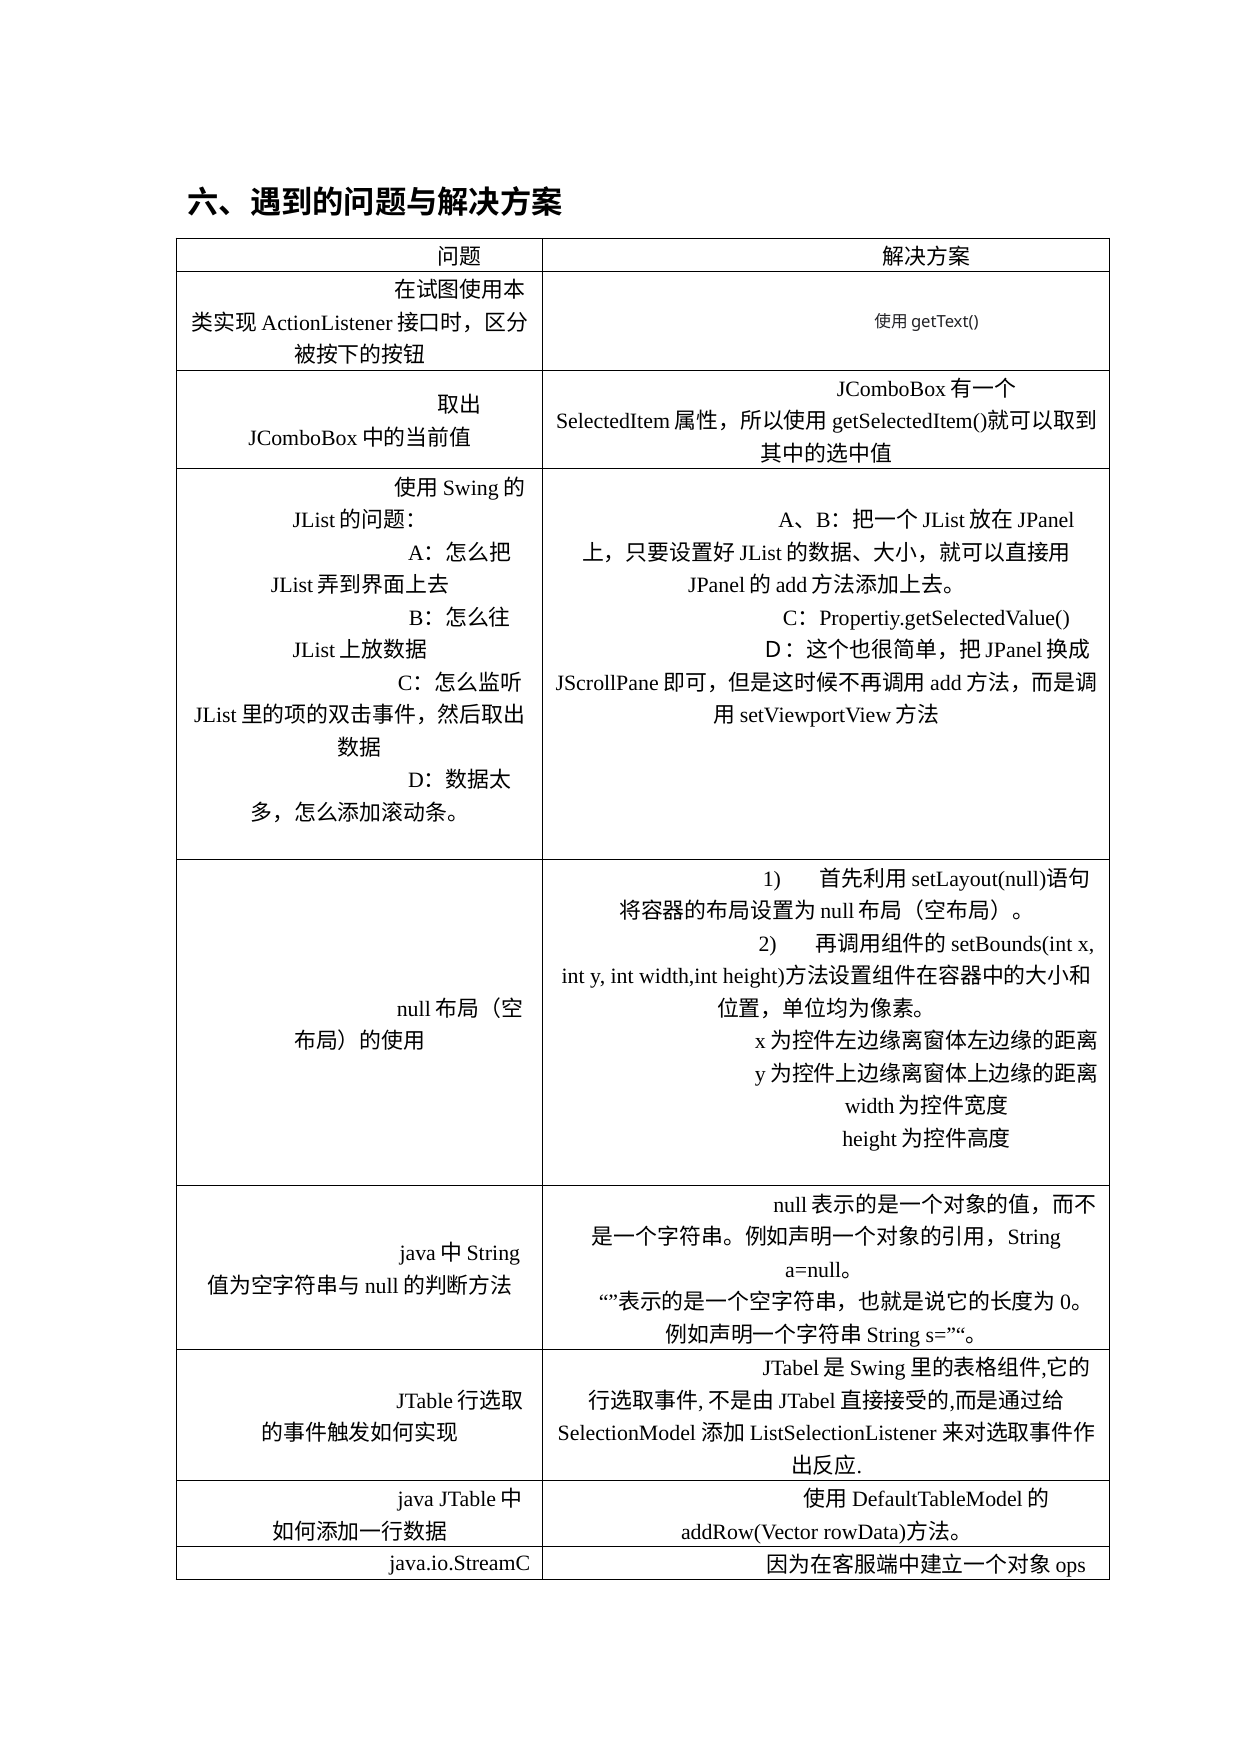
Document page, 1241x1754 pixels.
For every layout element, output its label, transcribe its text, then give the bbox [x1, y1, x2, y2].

table_cell java中String值为空字符串与null的判断方法 [177, 1186, 542, 1349]
subtitle 遇到的问题与解决方案 [187, 167, 1053, 232]
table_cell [543, 1547, 1109, 1579]
table_cell A、B：把一个JList放在JPanel上，只要设置好JList的数据、大小，就可以直接用JPanel的add方法添加上去。 C：Propertiy.getSelectedValue() Ｄ：这个也很简单，把JPanel换成JScrollPane即可，但是这时候不再调用add方法，而是调用setViewportView方法 [543, 469, 1109, 859]
table_header 问题 [177, 239, 542, 271]
table_cell 1) 首先利用setLayout(null)语句将容器的布局设置为null布局（空布局）。 2) 再调用组件的setBounds(int x, int y, int width,int height)方法设置组件在容器中的大小和位置，单位均为像素。 x为控件左边缘离窗体左边缘的距离 y为控件上边缘离窗体上边缘的距离 width为控件宽度 height为控件高度 [543, 860, 1109, 1185]
table_cell 在试图使用本类实现ActionListener接口时，区分被按下的按钮 [177, 272, 542, 369]
table_cell 使用Swing的JList的问题： A：怎么把JList弄到界面上去 B：怎么往JList上放数据 C：怎么监听JList里的项的双击事件，然后取出数据 D：数据太多，怎么添加滚动条。 [177, 469, 542, 859]
table_cell null布局（空布局）的使用 [177, 860, 542, 1185]
table_cell 使用getText() [543, 272, 1109, 369]
table_cell 使用DefaultTableModel的addRow(Vector rowData)方法。 [543, 1481, 1109, 1546]
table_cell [177, 1547, 542, 1579]
table_cell 取出JComboBox中的当前值 [177, 371, 542, 468]
table_header 解决方案 [543, 239, 1109, 271]
table_cell JTable行选取的事件触发如何实现 [177, 1350, 542, 1480]
table_cell JComboBox有一个 SelectedItem属性，所以使用getSelectedItem()就可以取到其中的选中值 [543, 371, 1109, 468]
table_cell JTabel是Swing里的表格组件,它的行选取事件, 不是由JTabel直接接受的,而是通过给SelectionModel 添加ListSelectionListener 来对选取事件作出反应. [543, 1350, 1109, 1480]
table_cell java JTable中如何添加一行数据 [177, 1481, 542, 1546]
table_cell null表示的是一个对象的值，而不是一个字符串。例如声明一个对象的引用，String a=null。 “”表示的是一个空字符串，也就是说它的长度为0。例如声明一个字符串String s=”“。 [543, 1186, 1109, 1349]
